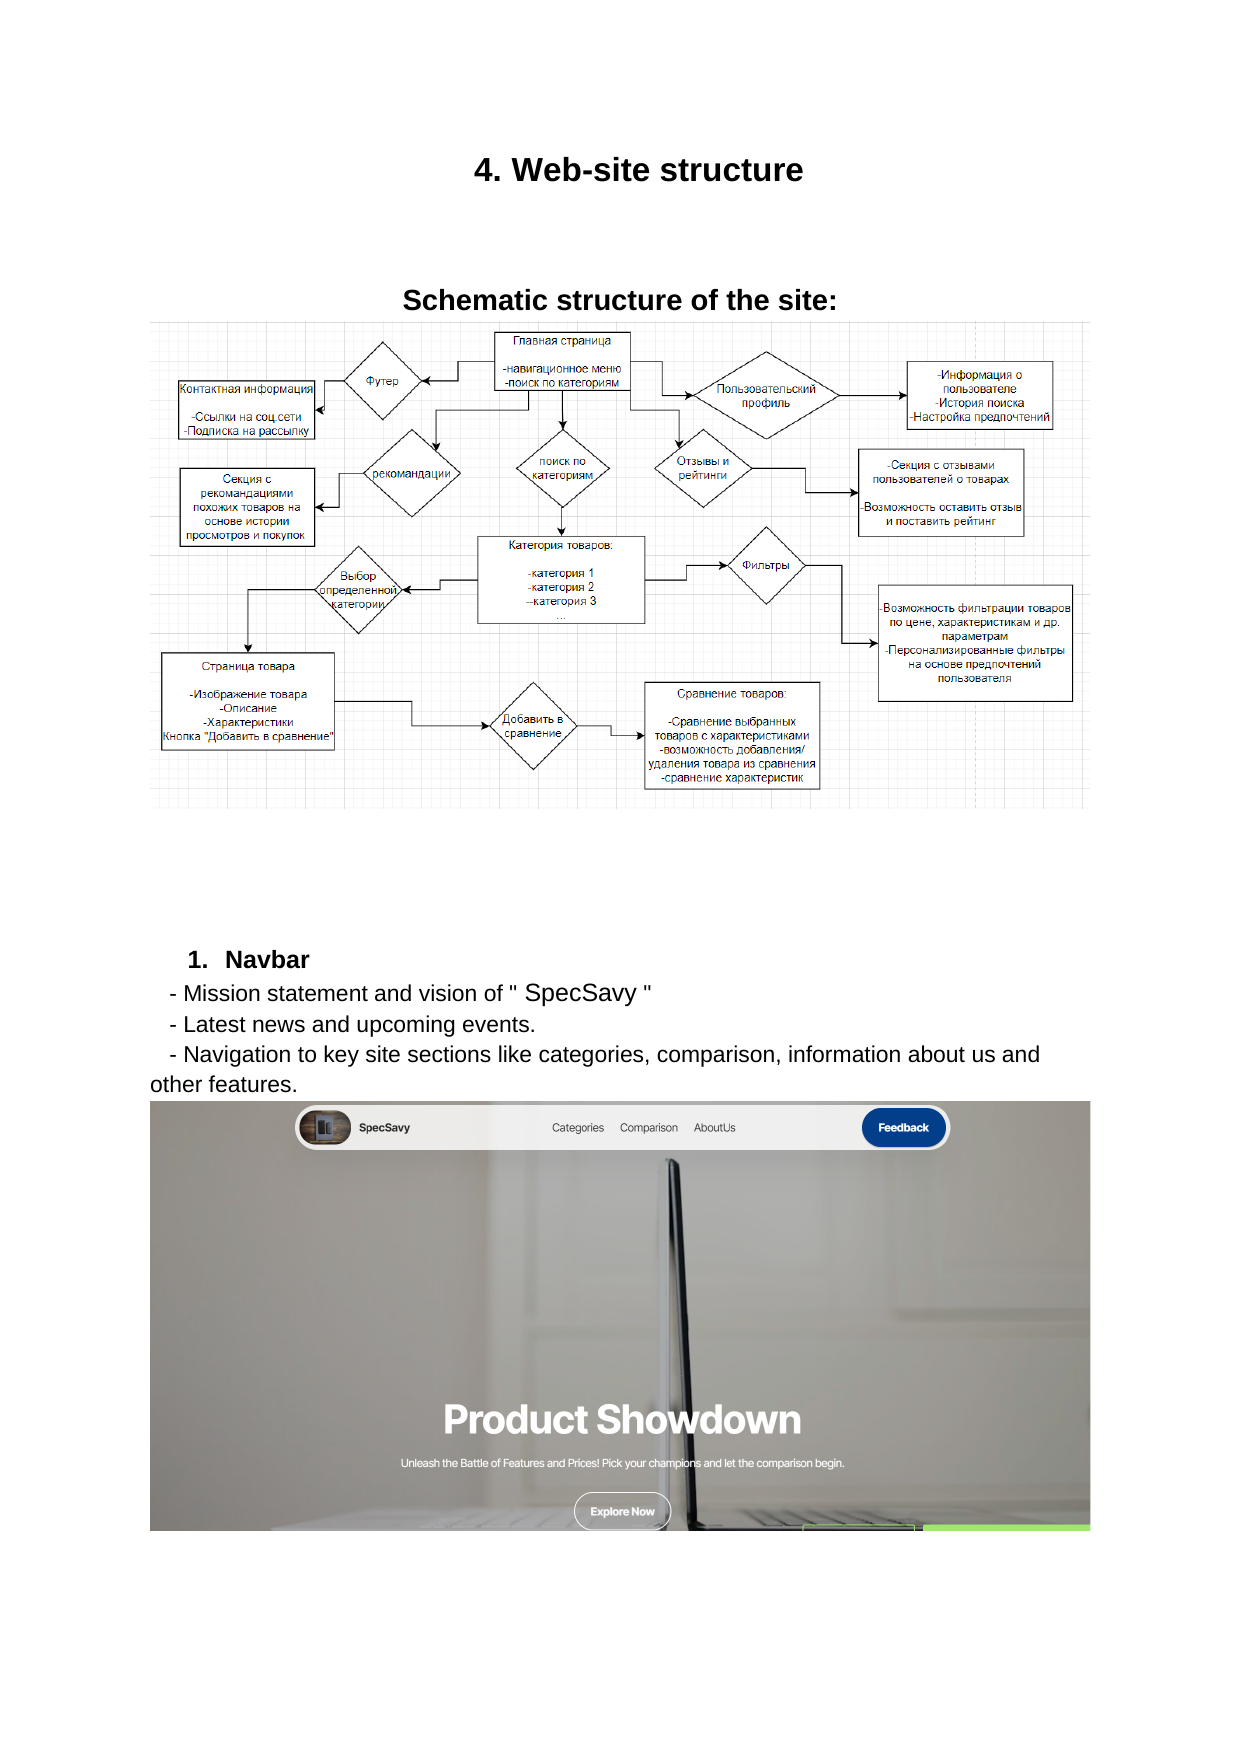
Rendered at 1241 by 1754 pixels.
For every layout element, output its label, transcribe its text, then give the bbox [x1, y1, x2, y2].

text - Mission statement and vision of " SpecSavy " [150, 978, 1090, 1007]
text Schematic structure of the site: [150, 282, 1090, 316]
list Web-site structure [187, 150, 1090, 188]
text - Navigation to key site sections like categories, comparison, information about us and other features. [150, 1041, 1090, 1098]
picture [150, 1101, 1091, 1531]
text - Latest news and upcoming events. [150, 1011, 1090, 1037]
list Navbar [187, 945, 1090, 974]
picture [150, 321, 1091, 809]
